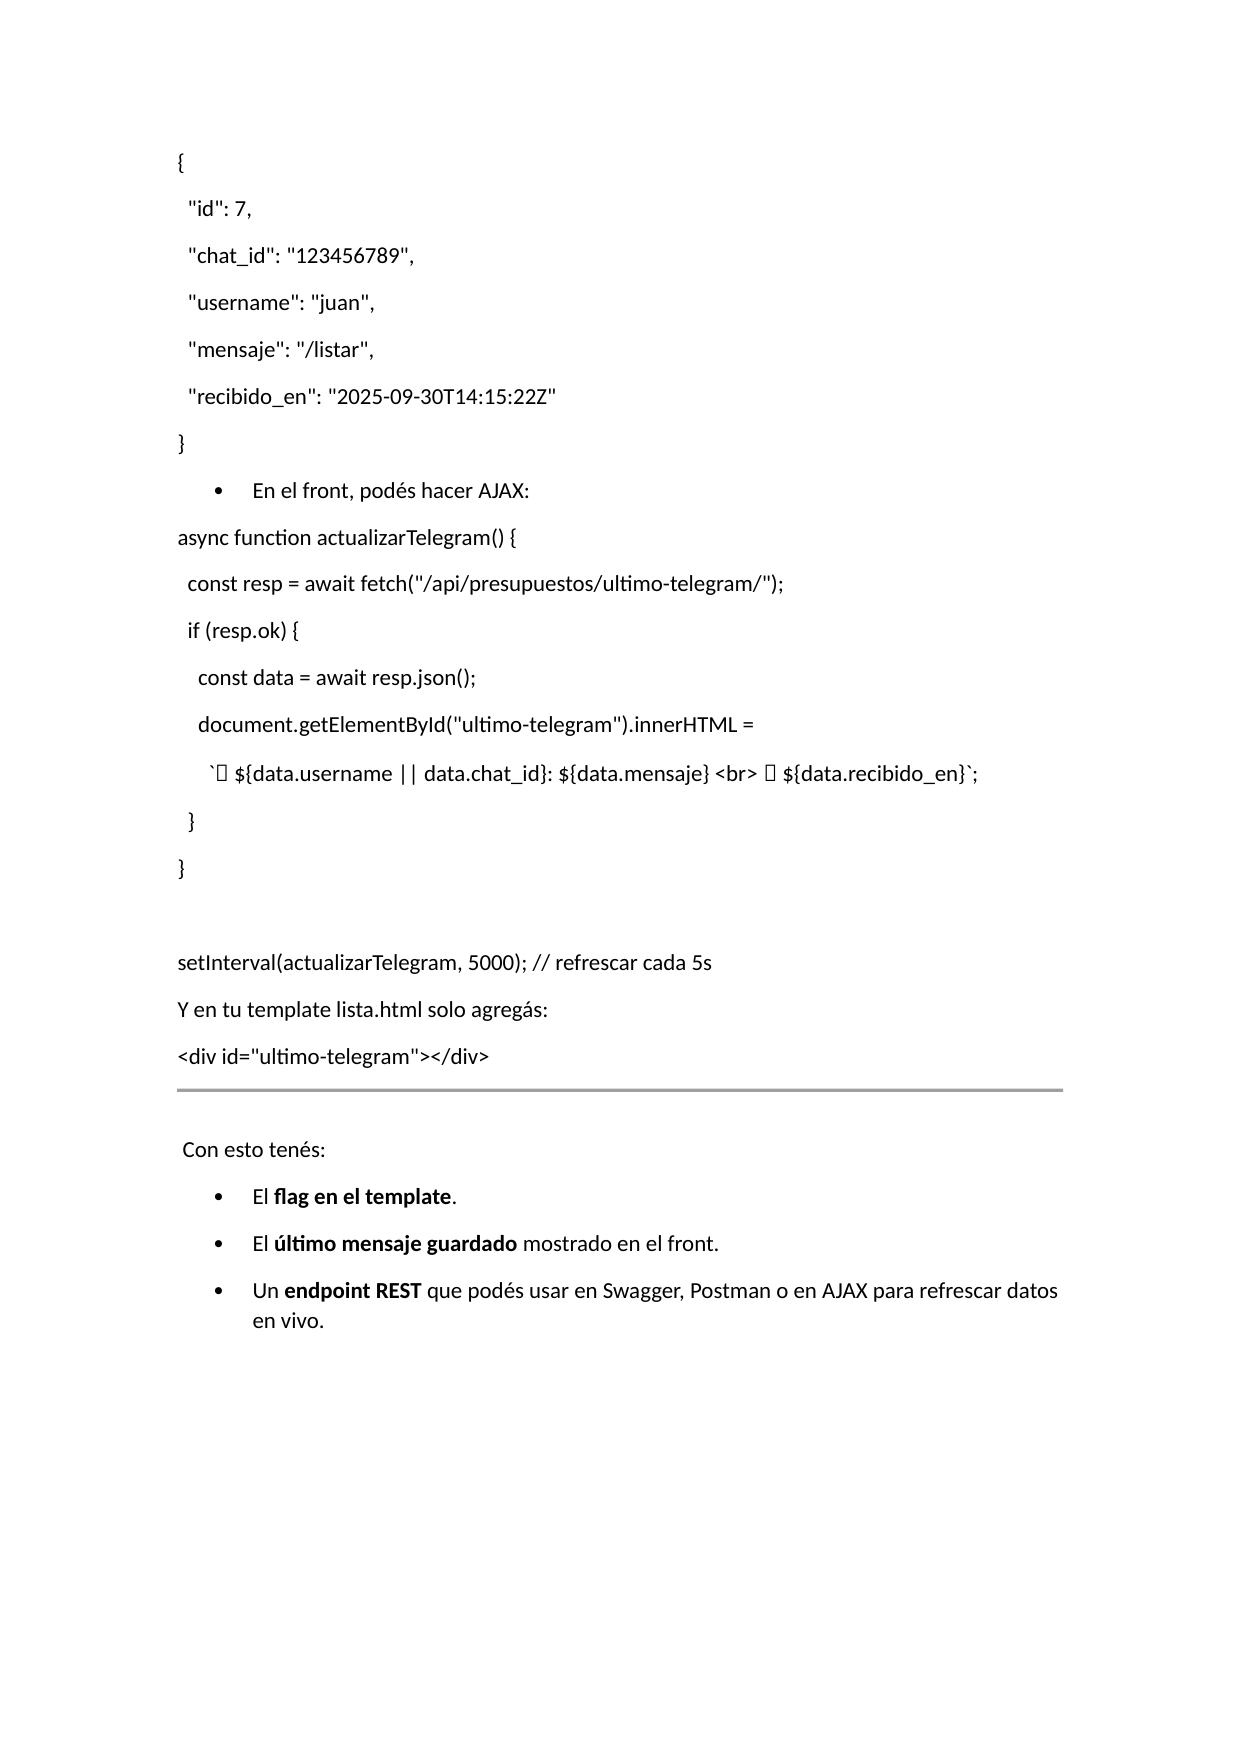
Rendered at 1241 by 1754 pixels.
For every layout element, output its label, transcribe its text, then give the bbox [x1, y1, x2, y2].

text { [177, 148, 1063, 176]
text } [177, 807, 1063, 835]
text "chat_id": "123456789", [177, 241, 1063, 269]
text "username": "juan", [177, 288, 1063, 316]
text async function actualizarTelegram() { [177, 523, 1063, 551]
list El flag en el template. [215, 1182, 1063, 1210]
text "mensaje": "/listar", [177, 335, 1063, 363]
text `📩 ${data.username || data.chat_id}: ${data.mensaje} <br> ⏰ ${data.recibido_en}`; [177, 757, 1063, 788]
text <div id="ultimo-telegram"></div> [177, 1042, 1063, 1070]
text setInterval(actualizarTelegram, 5000); // refrescar cada 5s [177, 948, 1063, 976]
text const resp = await fetch("/api/presupuestos/ultimo-telegram/"); [177, 569, 1063, 597]
text } [177, 854, 1063, 882]
text "id": 7, [177, 194, 1063, 222]
text Con esto tenés: [177, 1136, 1063, 1163]
text if (resp.ok) { [177, 616, 1063, 644]
list Un endpoint REST que podés usar en Swagger, Postman o en AJAX para refrescar datos en vivo. [215, 1276, 1063, 1334]
text } [177, 429, 1063, 457]
list El último mensaje guardado mostrado en el front. [215, 1229, 1063, 1257]
text const data = await resp.json(); [177, 663, 1063, 691]
text Y en tu template lista.html solo agregás: [177, 995, 1063, 1023]
list En el front, podés hacer AJAX: [215, 476, 1063, 504]
text "recibido_en": "2025-09-30T14:15:22Z" [177, 382, 1063, 410]
text document.getElementById("ultimo-telegram").innerHTML = [177, 710, 1063, 738]
